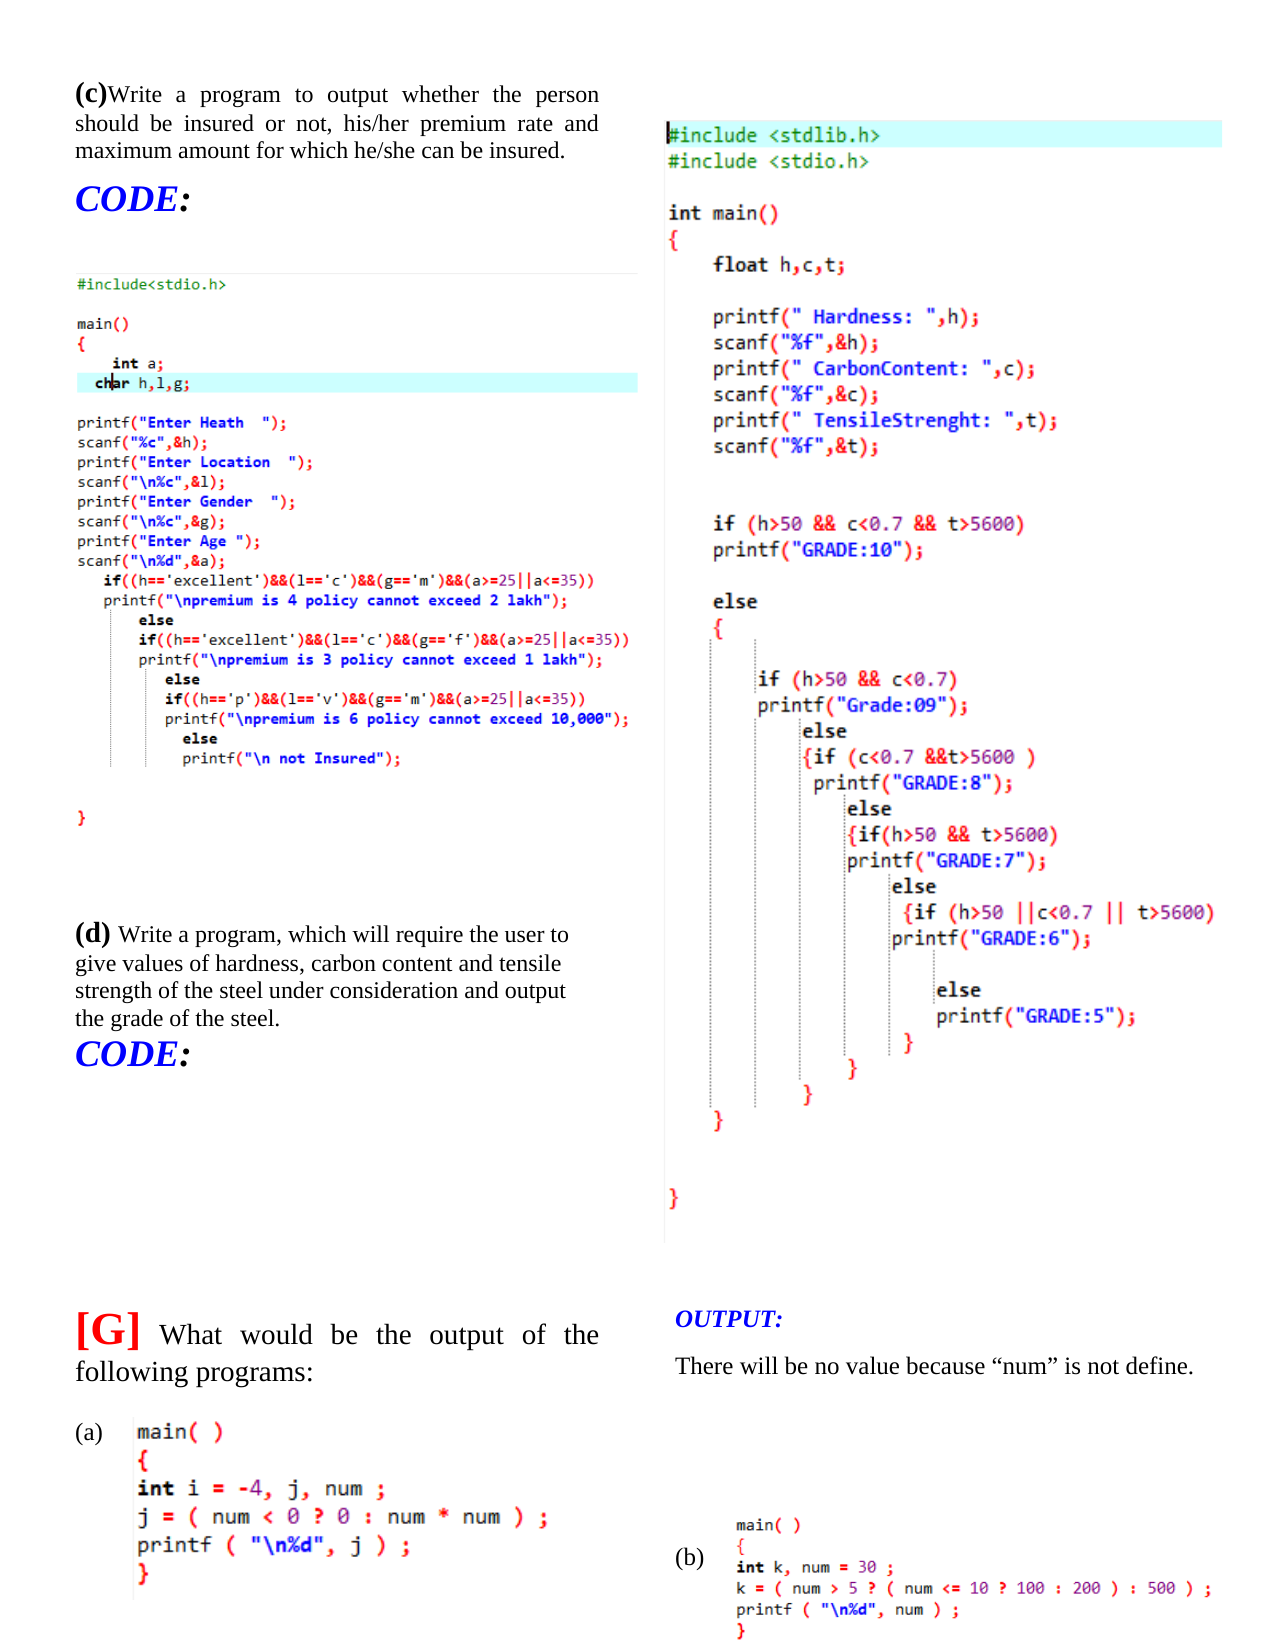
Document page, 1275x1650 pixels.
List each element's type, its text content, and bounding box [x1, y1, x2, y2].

text (c)Write a program to output whether the person should be insured or not, his/her premium rate and maximum amount for which he/she can be insured. [75, 75, 600, 164]
text (d) Write a program, which will require the user to give values of hardness, carbon content and tensile strength of the steel under consideration and output the grade of the steel. [675, 75, 1200, 191]
text CODE: [675, 191, 1200, 234]
picture [662, 313, 1223, 1431]
text CODE: [75, 176, 600, 219]
picture [75, 273, 638, 833]
